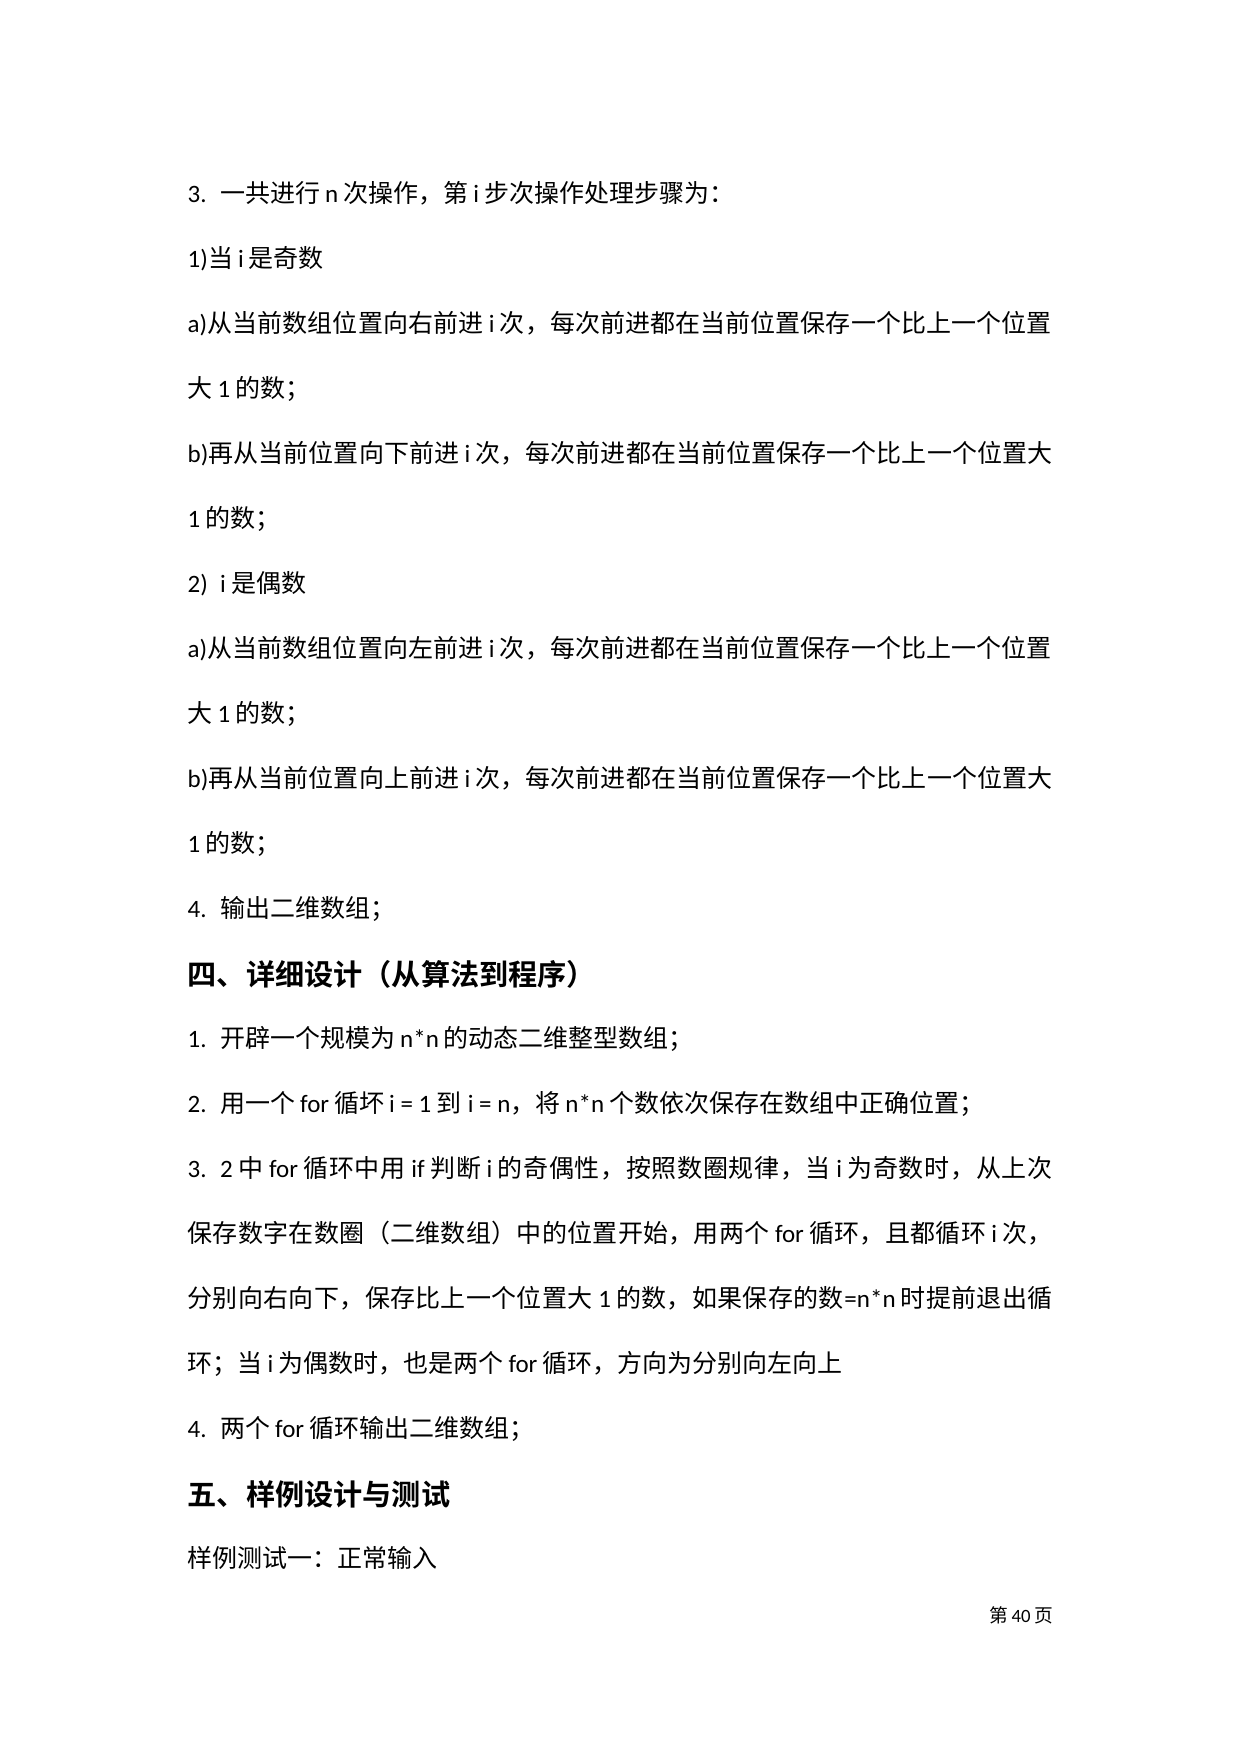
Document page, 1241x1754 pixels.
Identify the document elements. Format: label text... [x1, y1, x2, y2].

list 一共进行n次操作，第i步次操作处理步骤为： [187, 160, 1053, 225]
list 1)当i是奇数 [187, 225, 1053, 290]
list i是偶数 [187, 550, 1053, 615]
list b)再从当前位置向下前进i次，每次前进都在当前位置保存一个比上一个位置大1的数； [187, 420, 1053, 550]
list a)从当前数组位置向右前进i次，每次前进都在当前位置保存一个比上一个位置大1的数； [187, 290, 1053, 420]
list a)从当前数组位置向左前进i次，每次前进都在当前位置保存一个比上一个位置大1的数； [187, 615, 1053, 745]
list 样例测试一：正常输入 [187, 1525, 1053, 1590]
list 两个for循环输出二维数组； [187, 1395, 1053, 1460]
list 输出二维数组； [187, 875, 1053, 940]
subtitle 五、样例设计与测试 [187, 1460, 1053, 1525]
list 2中for循环中用if判断i的奇偶性，按照数圈规律，当i为奇数时，从上次保存数字在数圈（二维数组）中的位置开始，用两个for循环，且都循环i次，分别向右向下，保存比上一个位置大1的数，如果保存的数=n*n时提前退出循环；当i为偶数时，也是两个for循环，方向为分别向左向上 [187, 1135, 1053, 1395]
list 开辟一个规模为n*n的动态二维整型数组； [187, 1005, 1053, 1070]
list b)再从当前位置向上前进i次，每次前进都在当前位置保存一个比上一个位置大1的数； [187, 745, 1053, 875]
list 用一个for循坏i = 1到 i = n，将n*n个数依次保存在数组中正确位置； [187, 1070, 1053, 1135]
subtitle 四、详细设计（从算法到程序） [187, 940, 1053, 1005]
